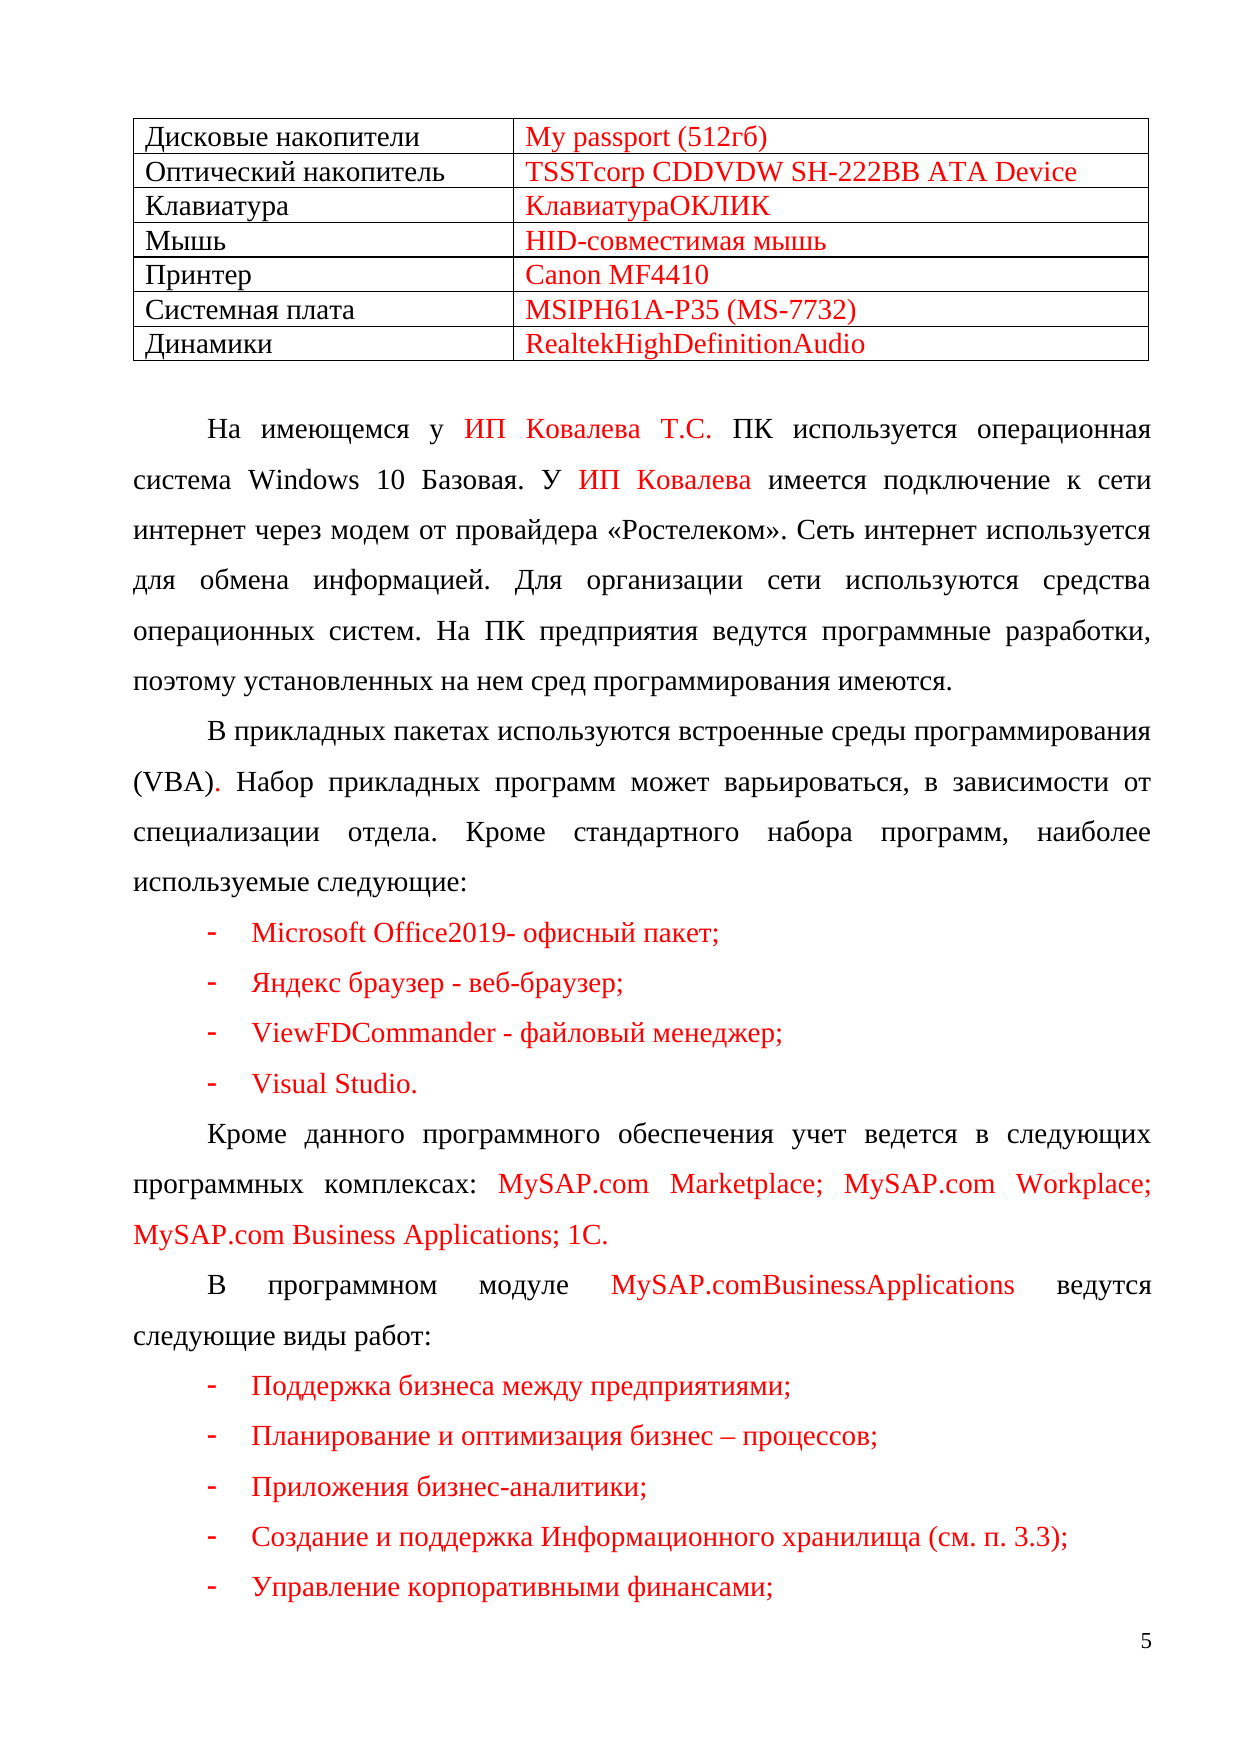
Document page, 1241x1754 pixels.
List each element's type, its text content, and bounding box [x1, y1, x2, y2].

table_cell MSIPH61A-P35 (MS-7732) [514, 292, 1148, 326]
table_cell My passport (512гб) [514, 119, 1148, 153]
table_cell Мышь [134, 223, 513, 256]
table_cell Дисковые накопители [134, 119, 513, 153]
table_cell RealtekHighDefinitionAudio [514, 327, 1148, 360]
list Поддержка бизнеса между предприятиями; [133, 1368, 1152, 1402]
text В прикладных пакетах используются встроенные среды программирования (VBA). Набор прикладных программ может варьироваться, в зависимости от специализации отдела. Кроме стандартного набора программ, наиболее используемые следующие: [133, 713, 1152, 898]
list ViewFDCommander - файловый менеджер; [133, 1016, 1152, 1049]
list Планирование и оптимизация бизнес – процессов; [133, 1418, 1152, 1452]
table_cell HID-совместимая мышь [514, 223, 1148, 256]
table_cell Динамики [134, 327, 513, 360]
table_cell TSSTcorp CDDVDW SH-222BB ATA Device [514, 154, 1148, 187]
table_cell КлавиатураОКЛИК [514, 188, 1148, 222]
table_cell Canon MF4410 [514, 258, 1148, 291]
text В программном модуле MySAP.comBusinessApplications ведутся следующие виды работ: [133, 1267, 1152, 1351]
list Microsoft Office2019- офисный пакет; [133, 915, 1152, 948]
text На имеющемся у ИП Ковалева Т.С. ПК используется операционная система Windows 10 Базовая. У ИП Ковалева имеется подключение к сети интернет через модем от провайдера «Ростелеком». Сеть интернет используется для обмена информацией. Для организации сети используются средства операционных систем. На ПК предприятия ведутся программные разработки, поэтому установленных на нем сред программирования имеются. [133, 412, 1152, 697]
table_cell Системная плата [134, 292, 513, 326]
list Управление корпоративными финансами; [133, 1569, 1152, 1603]
list Яндекс браузер - веб-браузер; [133, 965, 1152, 999]
list Visual Studio. [133, 1066, 1152, 1099]
table_cell Клавиатура [134, 188, 513, 222]
table_cell Принтер [134, 258, 513, 291]
table_cell Оптический накопитель [134, 154, 513, 187]
list Создание и поддержка Информационного хранилища (см. п. 3.3); [133, 1519, 1152, 1553]
text Кроме данного программного обеспечения учет ведется в следующих программных комплексах: MySAP.com Marketplace; MySAP.com Workplace; MySAP.com Business Applications; 1С. [133, 1116, 1152, 1251]
list Приложения бизнес-аналитики; [133, 1469, 1152, 1502]
